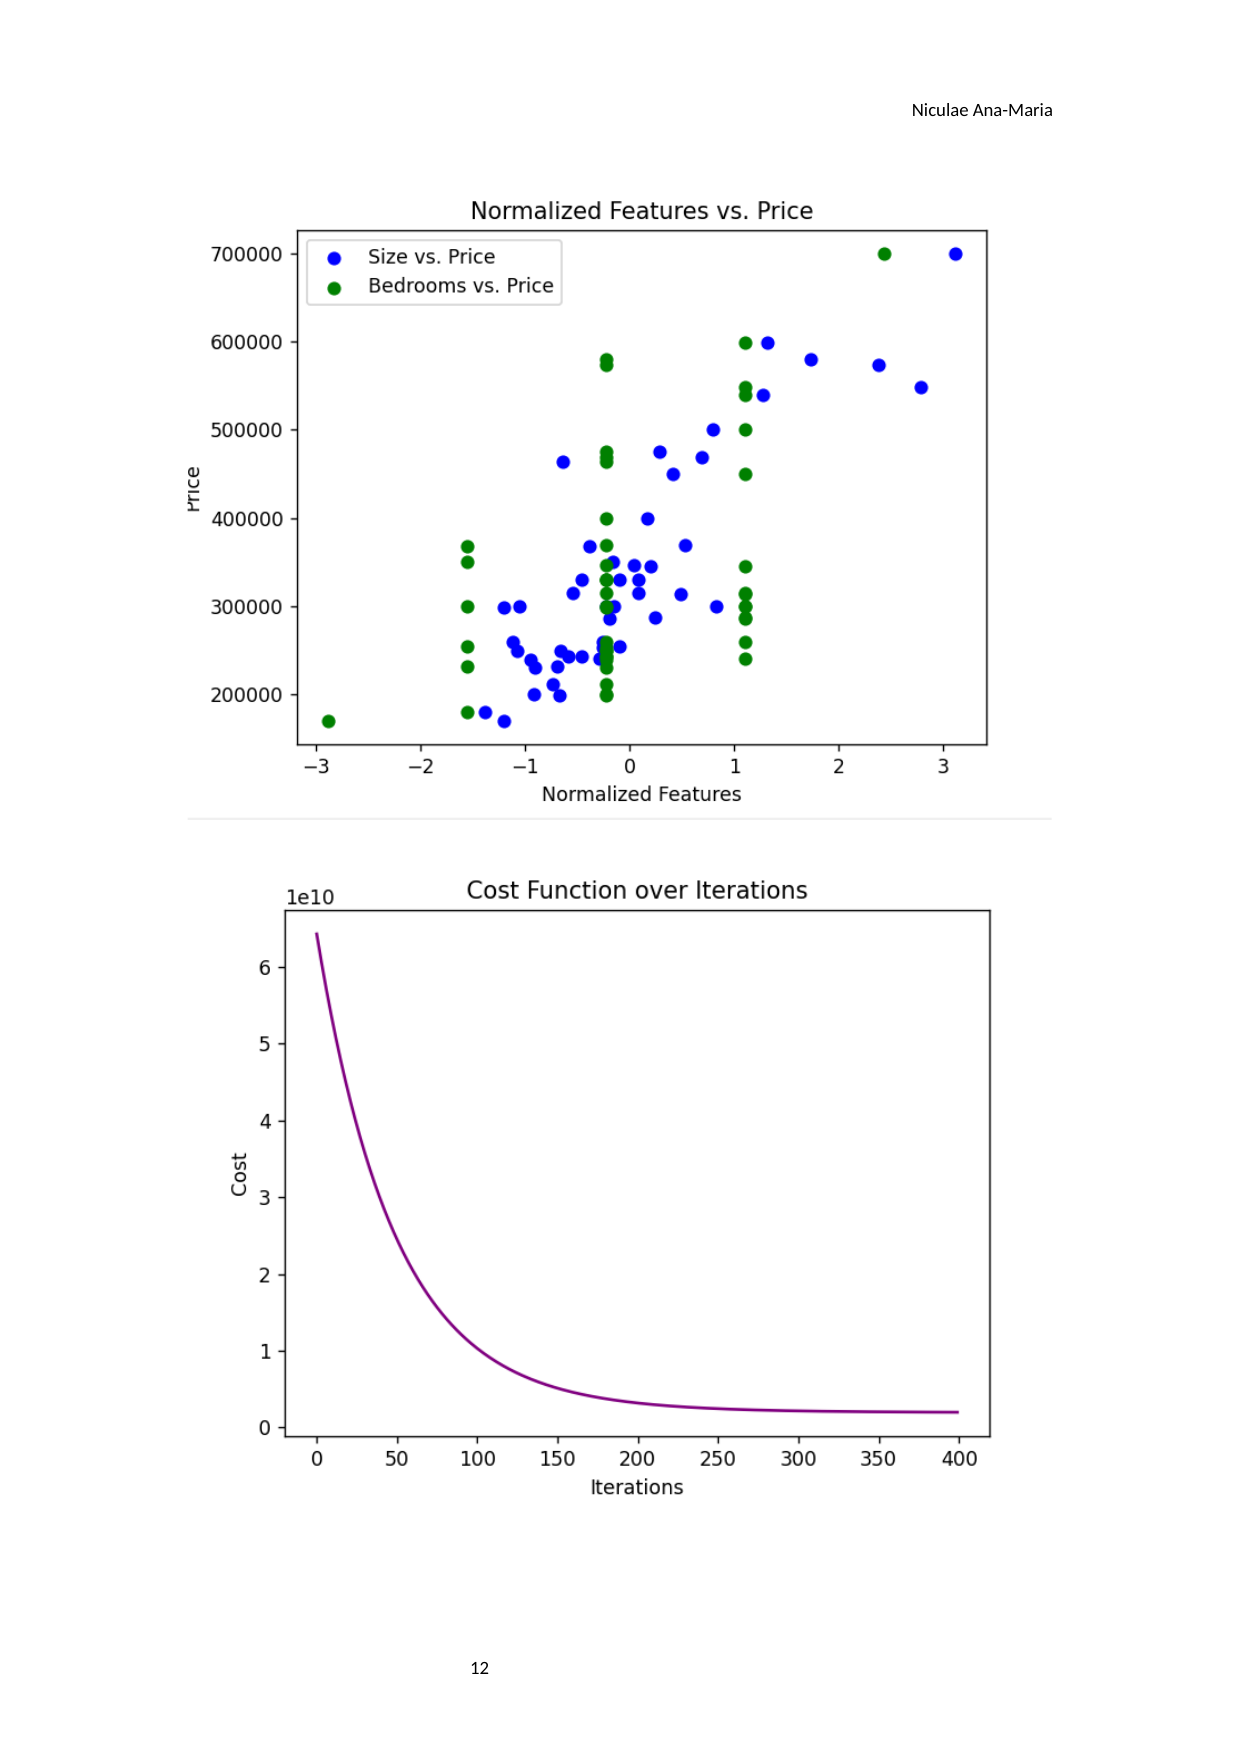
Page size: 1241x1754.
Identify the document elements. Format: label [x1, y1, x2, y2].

picture [187, 150, 1052, 1500]
